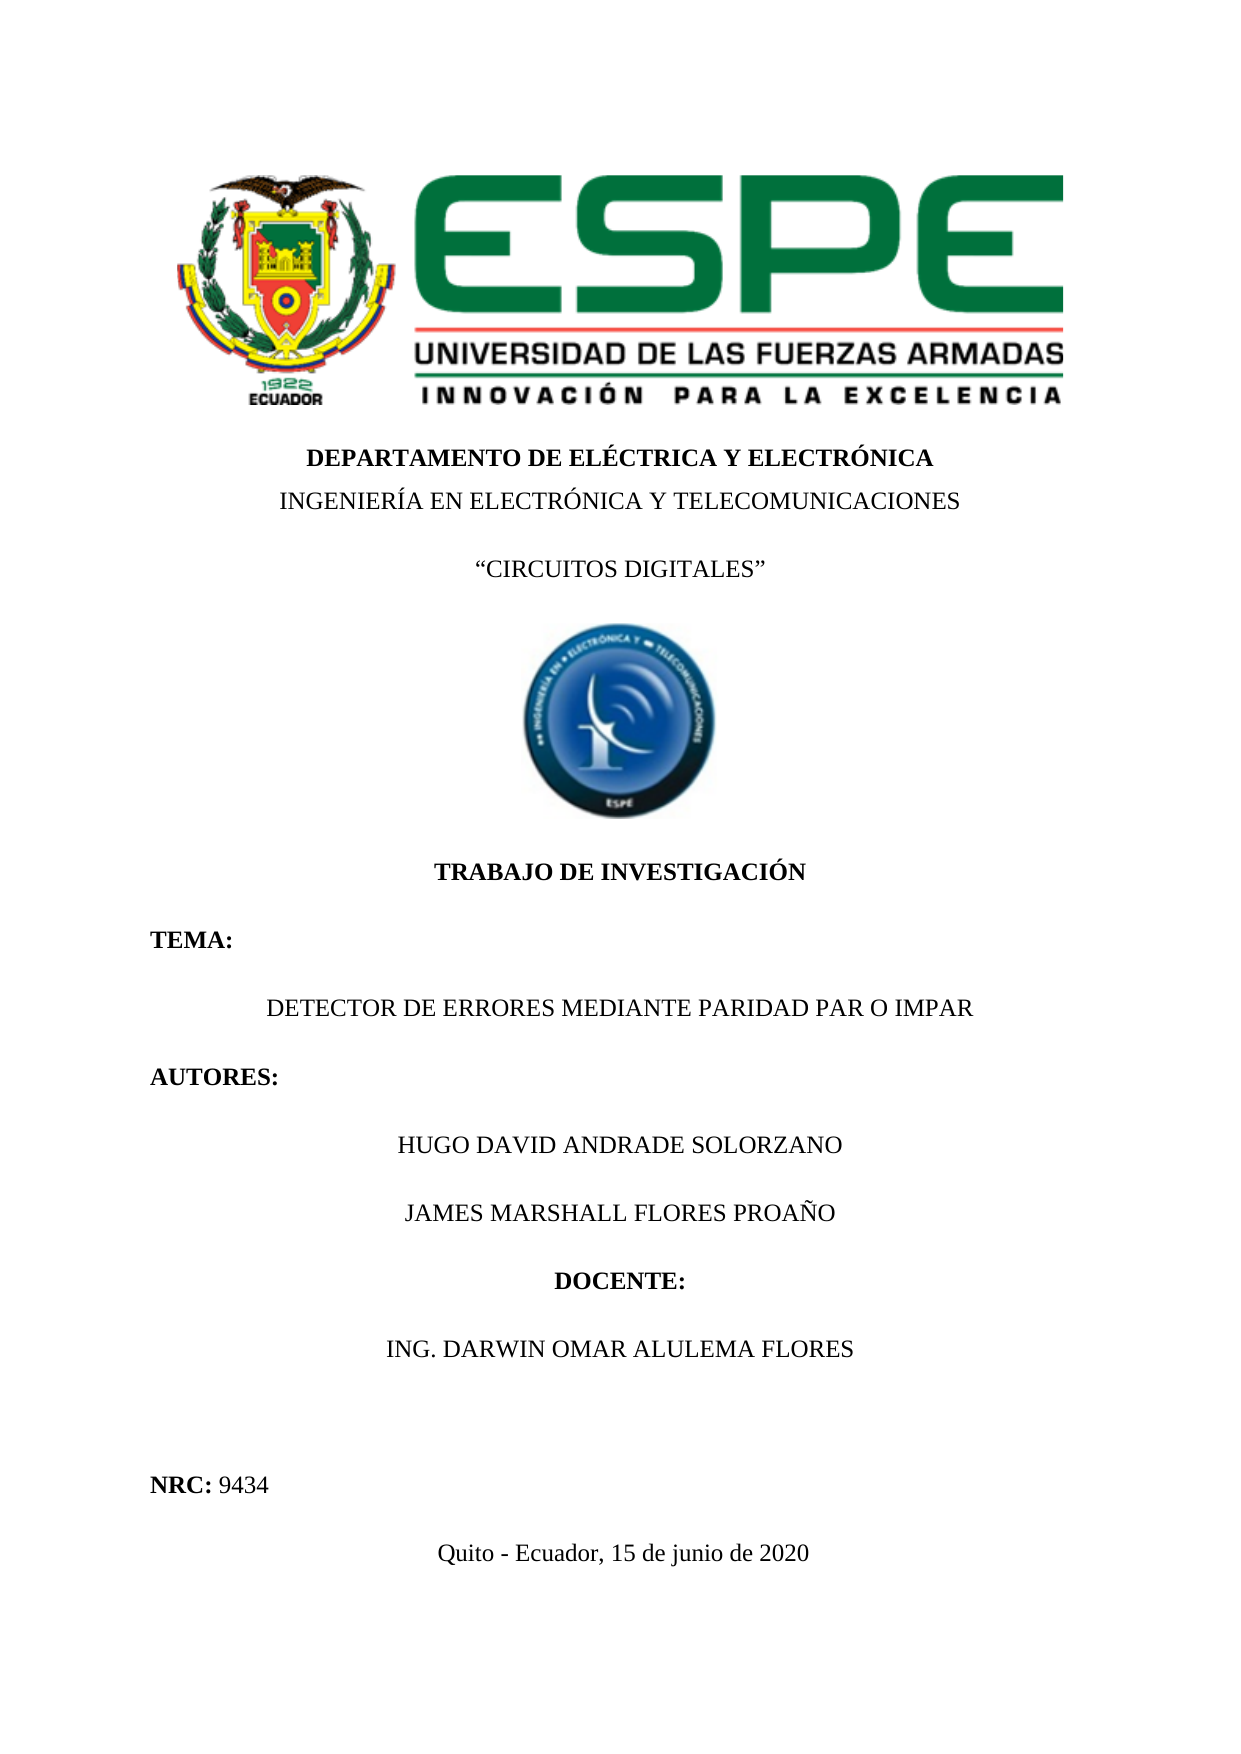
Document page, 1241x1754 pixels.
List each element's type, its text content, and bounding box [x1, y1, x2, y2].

text ING. DARWIN OMAR ALULEMA FLORES [150, 1334, 1090, 1363]
text DEPARTAMENTO DE ELÉCTRICA Y ELECTRÓNICA INGENIERÍA EN ELECTRÓNICA Y TELECOMUNICACIONES [150, 443, 1090, 515]
text TEMA: [150, 925, 1090, 954]
text TRABAJO DE INVESTIGACIÓN [150, 857, 1090, 886]
text DOCENTE: [150, 1266, 1090, 1295]
picture [177, 175, 1064, 405]
text DETECTOR DE ERRORES MEDIANTE PARIDAD PAR O IMPAR [150, 993, 1090, 1022]
text HUGO DAVID ANDRADE SOLORZANO [150, 1130, 1090, 1158]
text AUTORES: [150, 1062, 1090, 1090]
text “CIRCUITOS DIGITALES” [150, 554, 1090, 583]
text JAMES MARSHALL FLORES PROAÑO [150, 1198, 1090, 1227]
text NRC: 9434 [150, 1470, 1090, 1499]
text Quito - Ecuador, 15 de junio de 2020 [150, 1538, 1090, 1567]
picture [521, 622, 720, 819]
